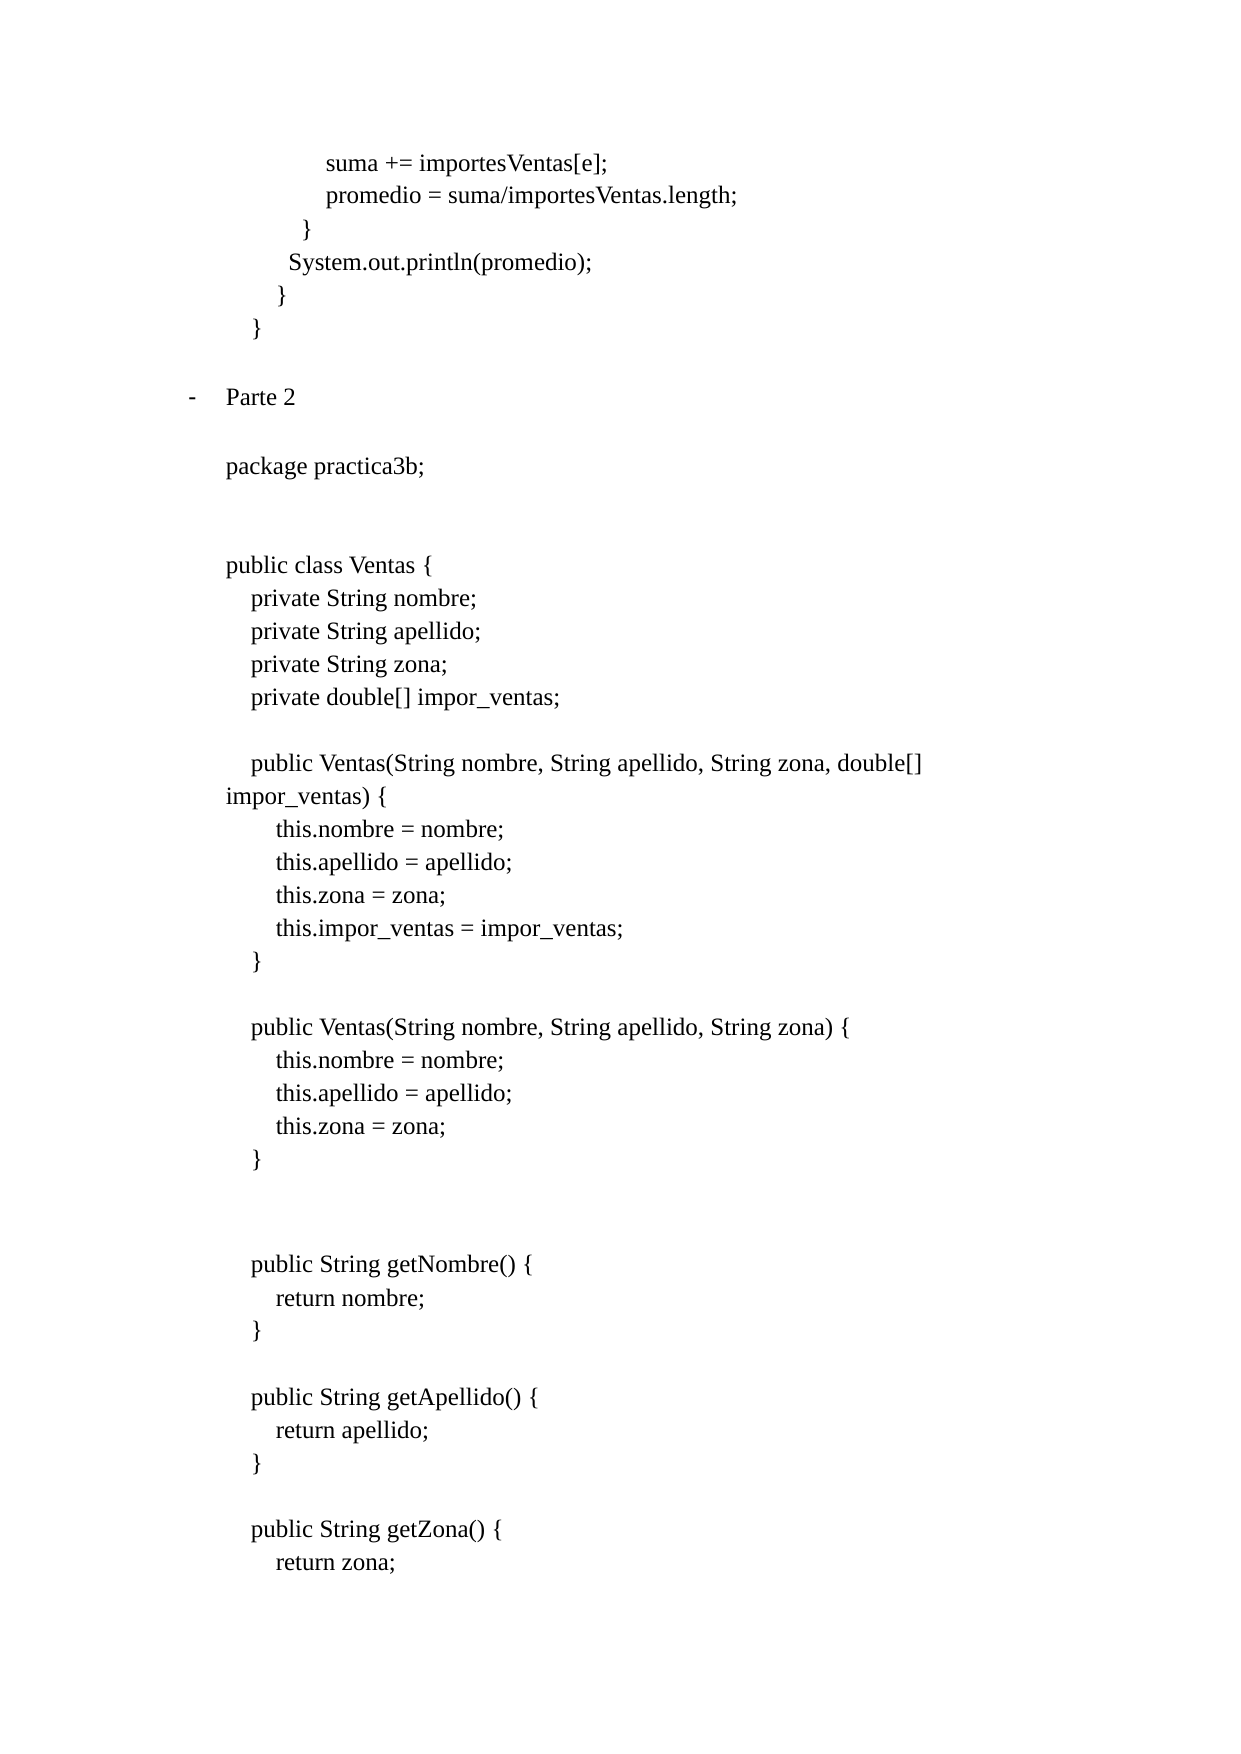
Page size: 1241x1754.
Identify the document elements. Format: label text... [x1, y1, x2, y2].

list private String apellido; [226, 616, 1063, 645]
list return apellido; [226, 1415, 1063, 1443]
list return nombre; [226, 1283, 1063, 1311]
list this.impor_ventas = impor_ventas; [226, 913, 1063, 942]
list public class Ventas { [226, 550, 1063, 579]
list suma += importesVentas[e]; [226, 148, 1063, 176]
list this.nombre = nombre; [226, 814, 1063, 843]
list return zona; [226, 1547, 1063, 1576]
list promedio = suma/importesVentas.length; [226, 181, 1063, 209]
list public String getZona() { [226, 1514, 1063, 1542]
list Parte 2 [188, 379, 1063, 413]
list } [226, 1144, 1063, 1173]
list System.out.println(promedio); [226, 247, 1063, 275]
list this.nombre = nombre; [226, 1045, 1063, 1074]
list public String getApellido() { [226, 1382, 1063, 1410]
list } [226, 214, 1063, 242]
list this.zona = zona; [226, 1111, 1063, 1140]
list this.zona = zona; [226, 880, 1063, 909]
list } [226, 1316, 1063, 1344]
list private double[] impor_ventas; [226, 682, 1063, 711]
list } [226, 946, 1063, 975]
list public Ventas(String nombre, String apellido, String zona) { [226, 1012, 1063, 1041]
list } [226, 1448, 1063, 1476]
list this.apellido = apellido; [226, 1078, 1063, 1107]
list this.apellido = apellido; [226, 847, 1063, 876]
list private String zona; [226, 649, 1063, 678]
list } [226, 313, 1063, 341]
list public Ventas(String nombre, String apellido, String zona, double[] impor_ventas) { [226, 748, 1063, 810]
list package practica3b; [226, 451, 1063, 480]
list public String getNombre() { [226, 1249, 1063, 1278]
list private String nombre; [226, 583, 1063, 612]
list } [226, 280, 1063, 308]
